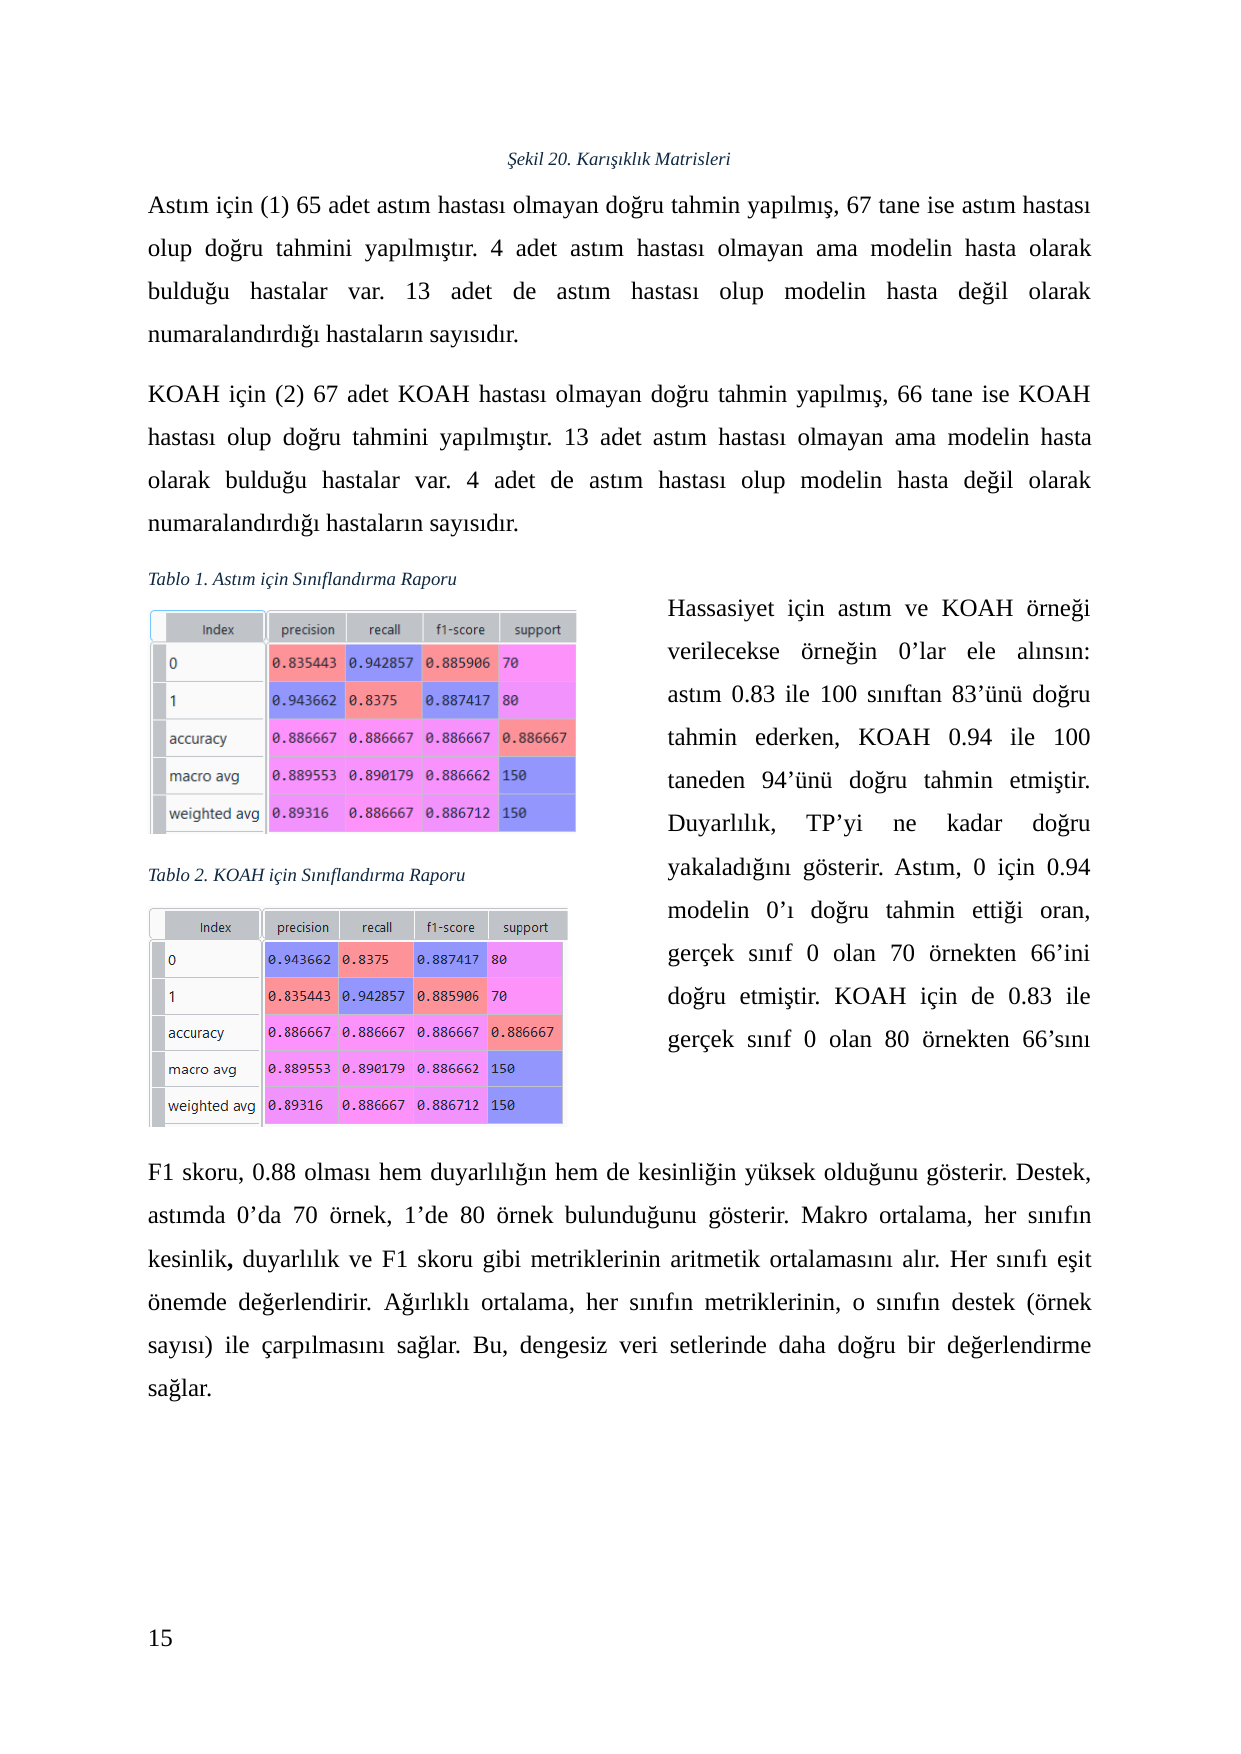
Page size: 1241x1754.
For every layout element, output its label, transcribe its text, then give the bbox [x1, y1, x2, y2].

text F1 skoru, 0.88 olması hem duyarlılığın hem de kesinliğin yüksek olduğunu gösterir. Destek, astımda 0’da 70 örnek, 1’de 80 örnek bulunduğunu gösterir. Makro ortalama, her sınıfın kesinlik, duyarlılık ve F1 skoru gibi metriklerinin aritmetik ortalamasını alır. Her sınıfı eşit önemde değerlendirir. Ağırlıklı ortalama, her sınıfın metriklerinin, o sınıfın destek (örnek sayısı) ile çarpılmasını sağlar. Bu, dengesiz veri setlerinde daha doğru bir değerlendirme sağlar. [148, 1157, 1093, 1402]
picture [147, 906, 568, 1127]
text Astım için (1) 65 adet astım hastası olmayan doğru tahmin yapılmış, 67 tane ise astım hastası olup doğru tahmini yapılmıştır. 4 adet astım hastası olmayan ama modelin hasta olarak bulduğu hastalar var. 13 adet de astım hastası olup modelin hasta değil olarak numaralandırdığı hastaların sayısıdır. [148, 190, 1093, 348]
text Şekil 20. Karışıklık Matrisleri [148, 148, 1093, 169]
picture [147, 610, 577, 834]
text KOAH için (2) 67 adet KOAH hastası olmayan doğru tahmin yapılmış, 66 tane ise KOAH hastası olup doğru tahmini yapılmıştır. 13 adet astım hastası olmayan ama modelin hasta olarak bulduğu hastalar var. 4 adet de astım hastası olup modelin hasta değil olarak numaralandırdığı hastaların sayısıdır. [148, 379, 1093, 537]
